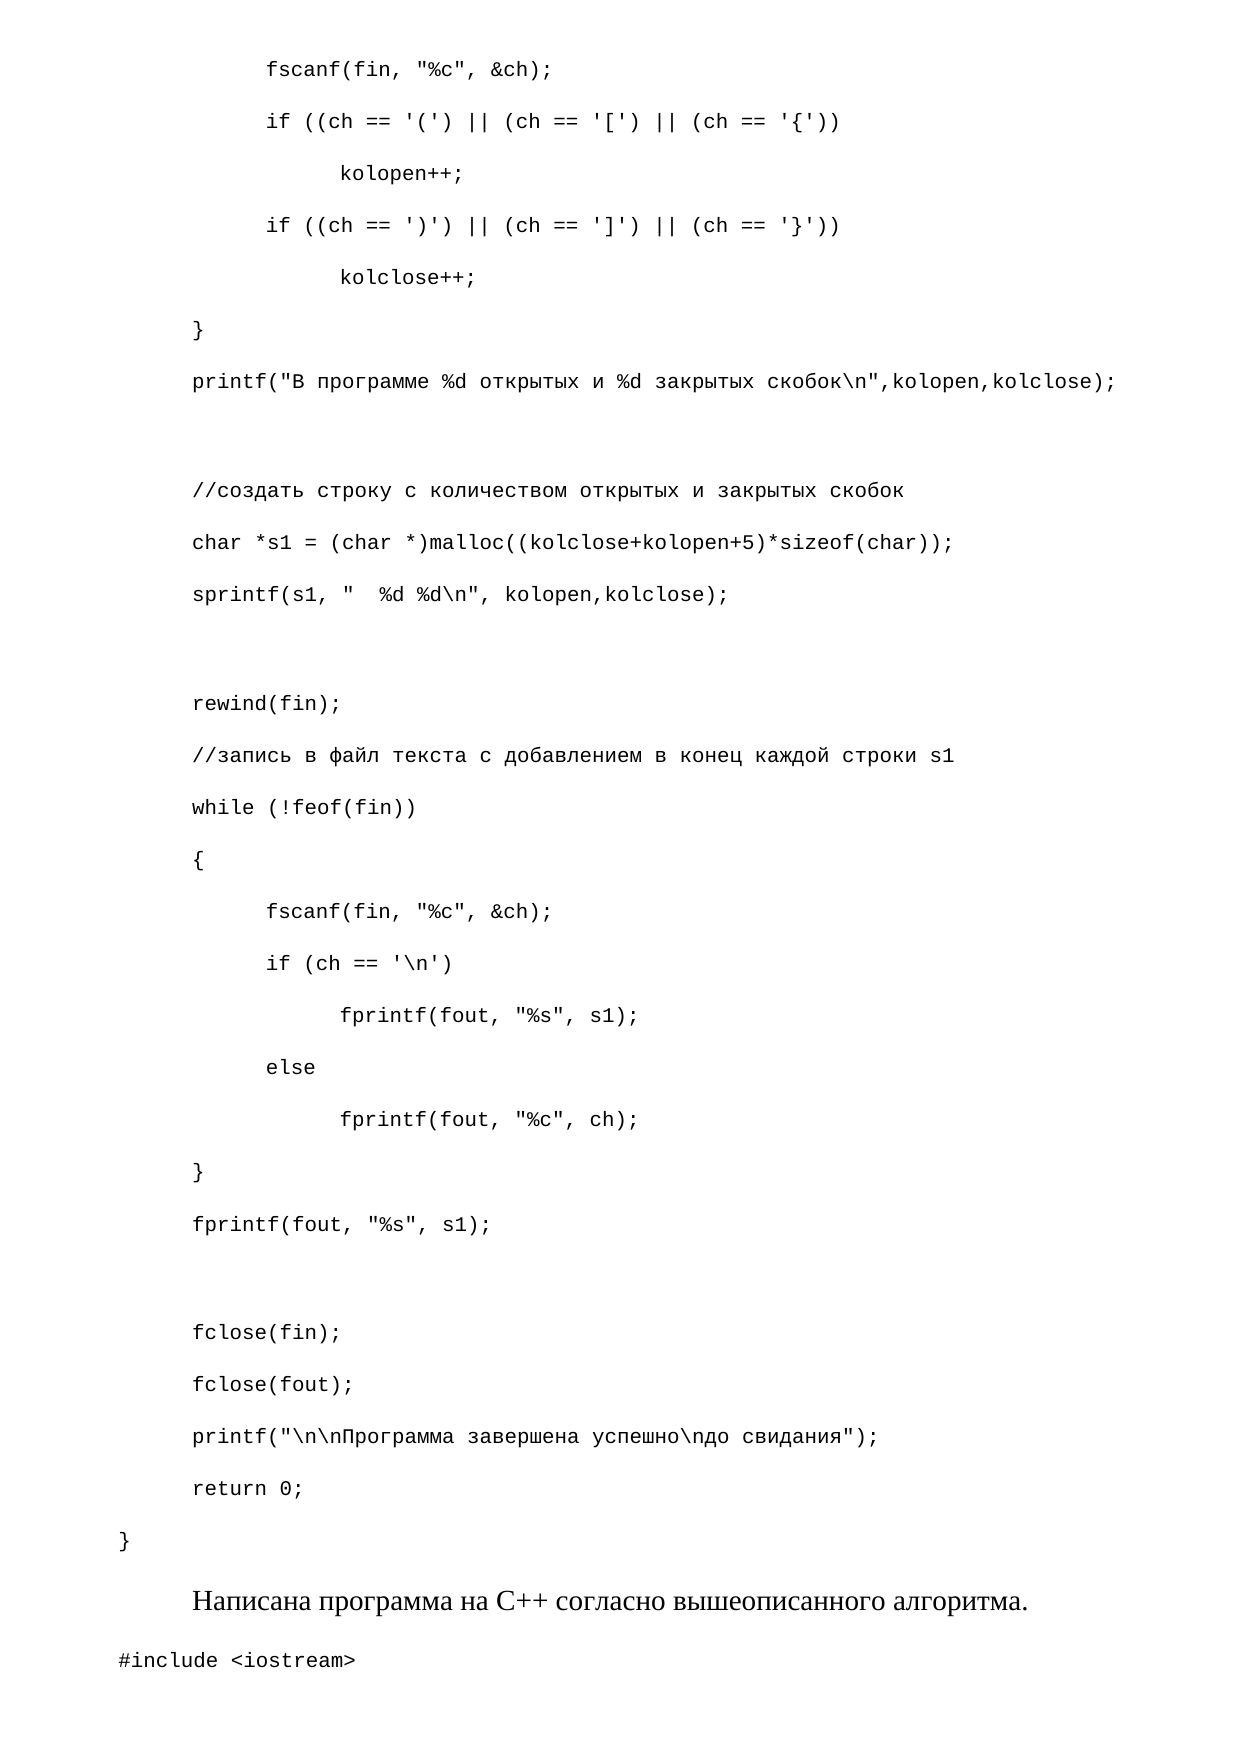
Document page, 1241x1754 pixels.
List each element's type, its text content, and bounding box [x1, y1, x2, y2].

text fprintf(fout, "%s", s1); [118, 1005, 1181, 1029]
text //создать строку с количеством открытых и закрытых скобок [118, 480, 1181, 504]
text } [118, 1162, 1181, 1185]
text //запись в файл текста с добавлением в конец каждой строки s1 [118, 745, 1181, 768]
text printf("\n\nПрограмма завершена успешно\nдо свидания"); [118, 1426, 1181, 1450]
text return 0; [118, 1478, 1181, 1502]
text printf("В программе %d открытых и %d закрытых скобок\n",kolopen,kolclose); [118, 372, 1181, 395]
text if (ch == '\n') [118, 953, 1181, 977]
text fscanf(fin, "%c", &ch); [118, 901, 1181, 925]
text fclose(fout); [118, 1374, 1181, 1398]
text fclose(fin); [118, 1322, 1181, 1346]
text #include <iostream> [118, 1649, 1181, 1673]
text if ((ch == '(') || (ch == '[') || (ch == '{')) [118, 111, 1181, 135]
text sprintf(s1, " %d %d\n", kolopen,kolclose); [118, 584, 1181, 608]
text rewind(fin); [118, 693, 1181, 716]
text { [118, 849, 1181, 873]
text char *s1 = (char *)malloc((kolclose+kolopen+5)*sizeof(char)); [118, 532, 1181, 556]
text fprintf(fout, "%c", ch); [118, 1109, 1181, 1133]
text if ((ch == ')') || (ch == ']') || (ch == '}')) [118, 215, 1181, 239]
text else [118, 1057, 1181, 1081]
text fprintf(fout, "%s", s1); [118, 1214, 1181, 1237]
text } [118, 1531, 1181, 1554]
text while (!feof(fin)) [118, 797, 1181, 821]
text kolopen++; [118, 163, 1181, 187]
text fscanf(fin, "%c", &ch); [118, 59, 1181, 83]
text Написана программа на С++ согласно вышеописанного алгоритма. [118, 1583, 1181, 1616]
text } [118, 319, 1181, 343]
text kolclose++; [118, 267, 1181, 291]
